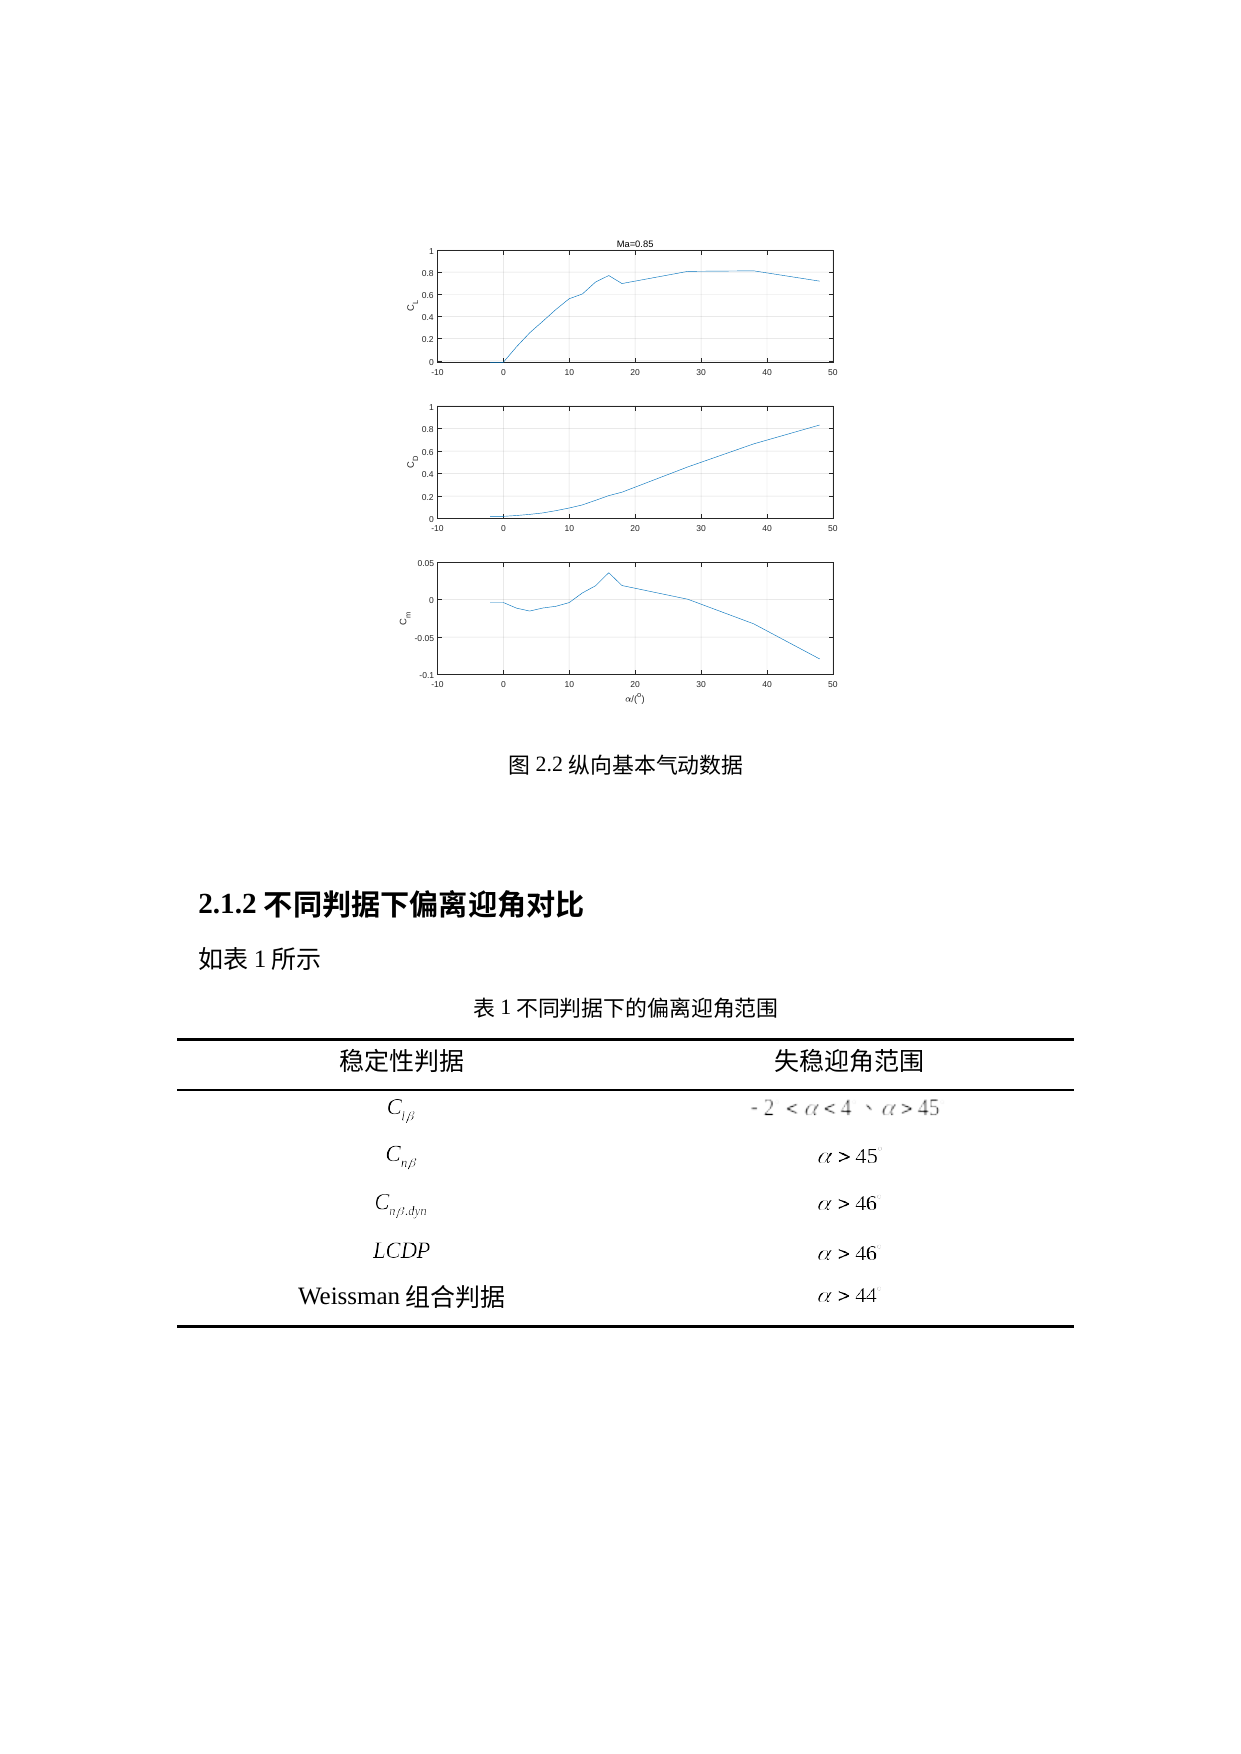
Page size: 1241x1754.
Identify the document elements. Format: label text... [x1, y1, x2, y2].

table_cell [625, 1235, 1074, 1277]
table_header 失稳迎角范围 [625, 1041, 1074, 1089]
table_cell [177, 1235, 625, 1277]
table_cell [625, 1185, 1074, 1235]
table_cell [177, 1138, 625, 1185]
subtitle 不同判据下偏离迎角对比 [177, 881, 1075, 924]
text 如表 1所示 [177, 940, 1075, 976]
table_cell [177, 1185, 625, 1235]
table_cell [625, 1138, 1074, 1185]
text 表 1 不同判据下的偏离迎角范围 [177, 991, 1075, 1022]
table_cell [625, 1091, 1074, 1138]
table_cell [177, 1091, 625, 1138]
table_cell Weissman组合判据 [177, 1277, 625, 1325]
table_header 稳定性判据 [177, 1041, 625, 1089]
table_cell [625, 1277, 1074, 1325]
